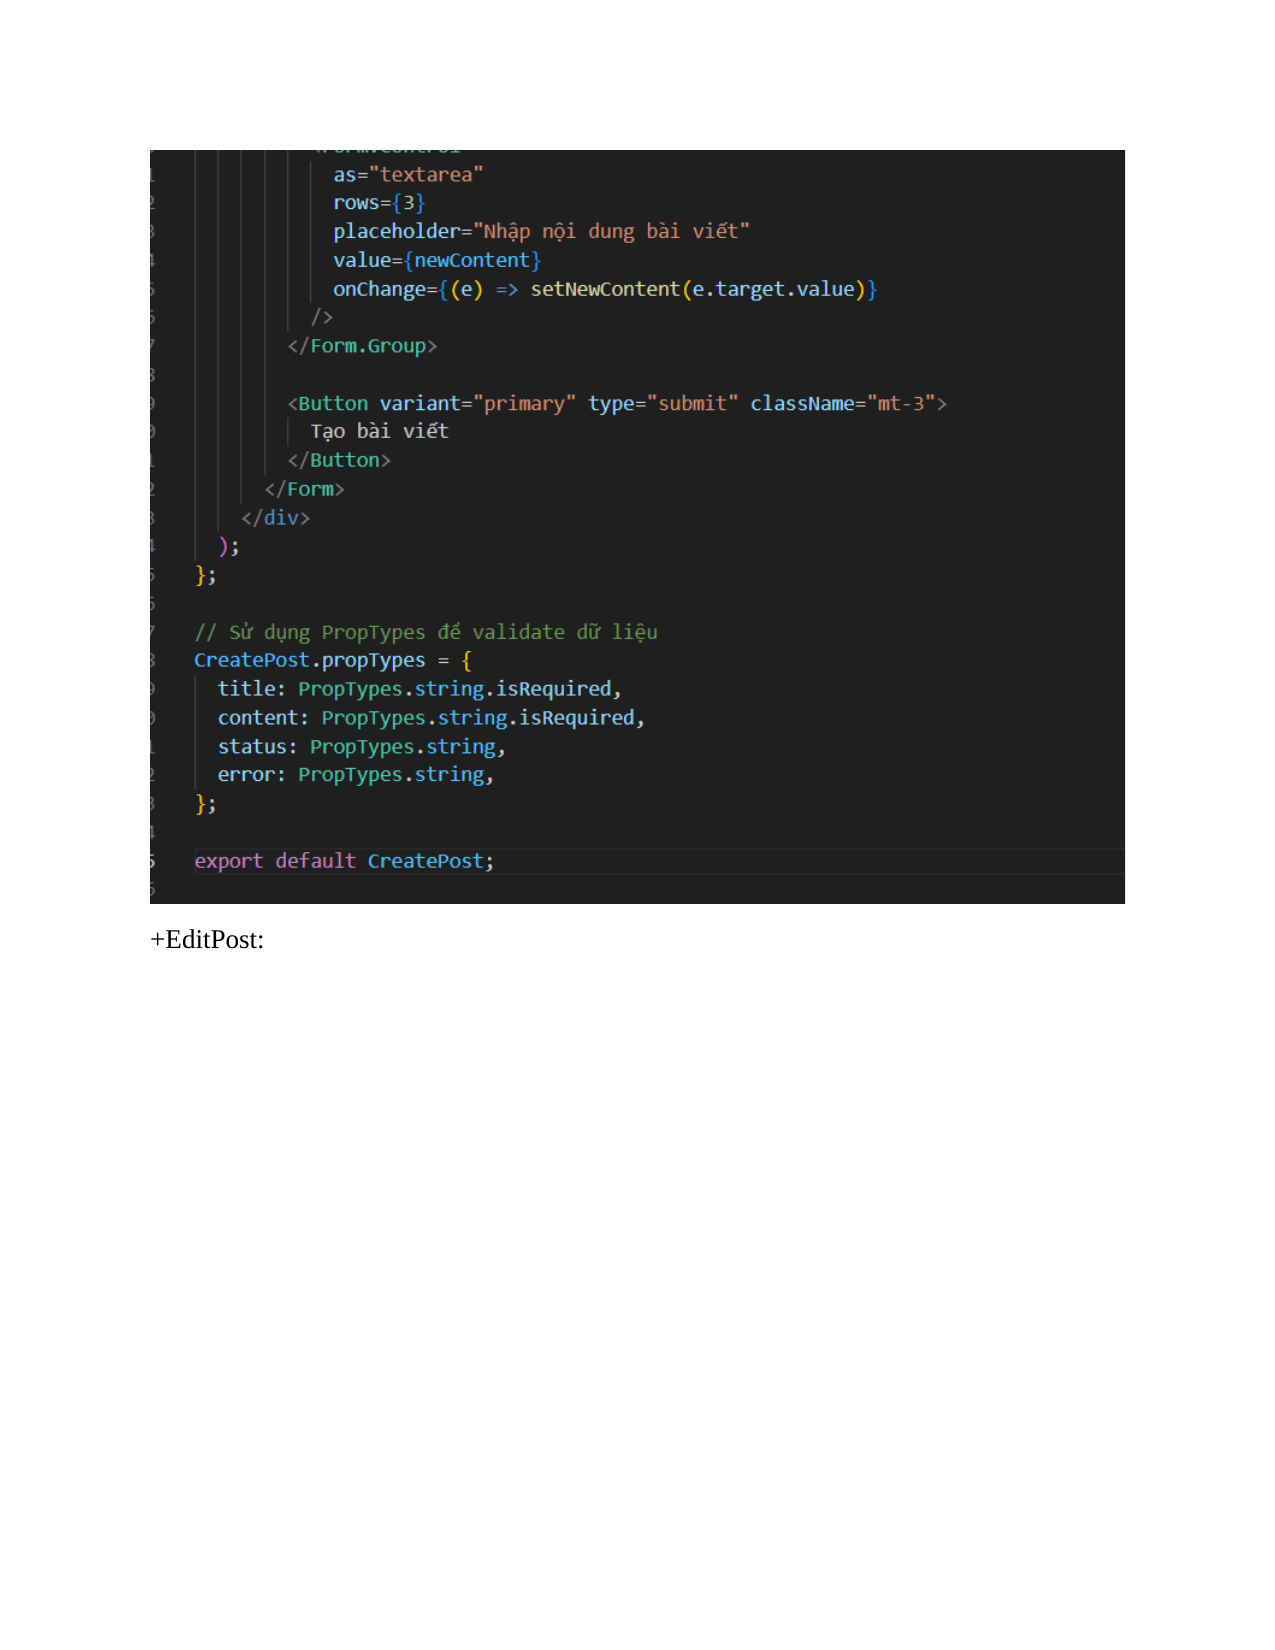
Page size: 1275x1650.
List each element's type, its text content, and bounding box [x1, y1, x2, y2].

text +EditPost: [150, 923, 1125, 954]
picture [150, 150, 1125, 904]
